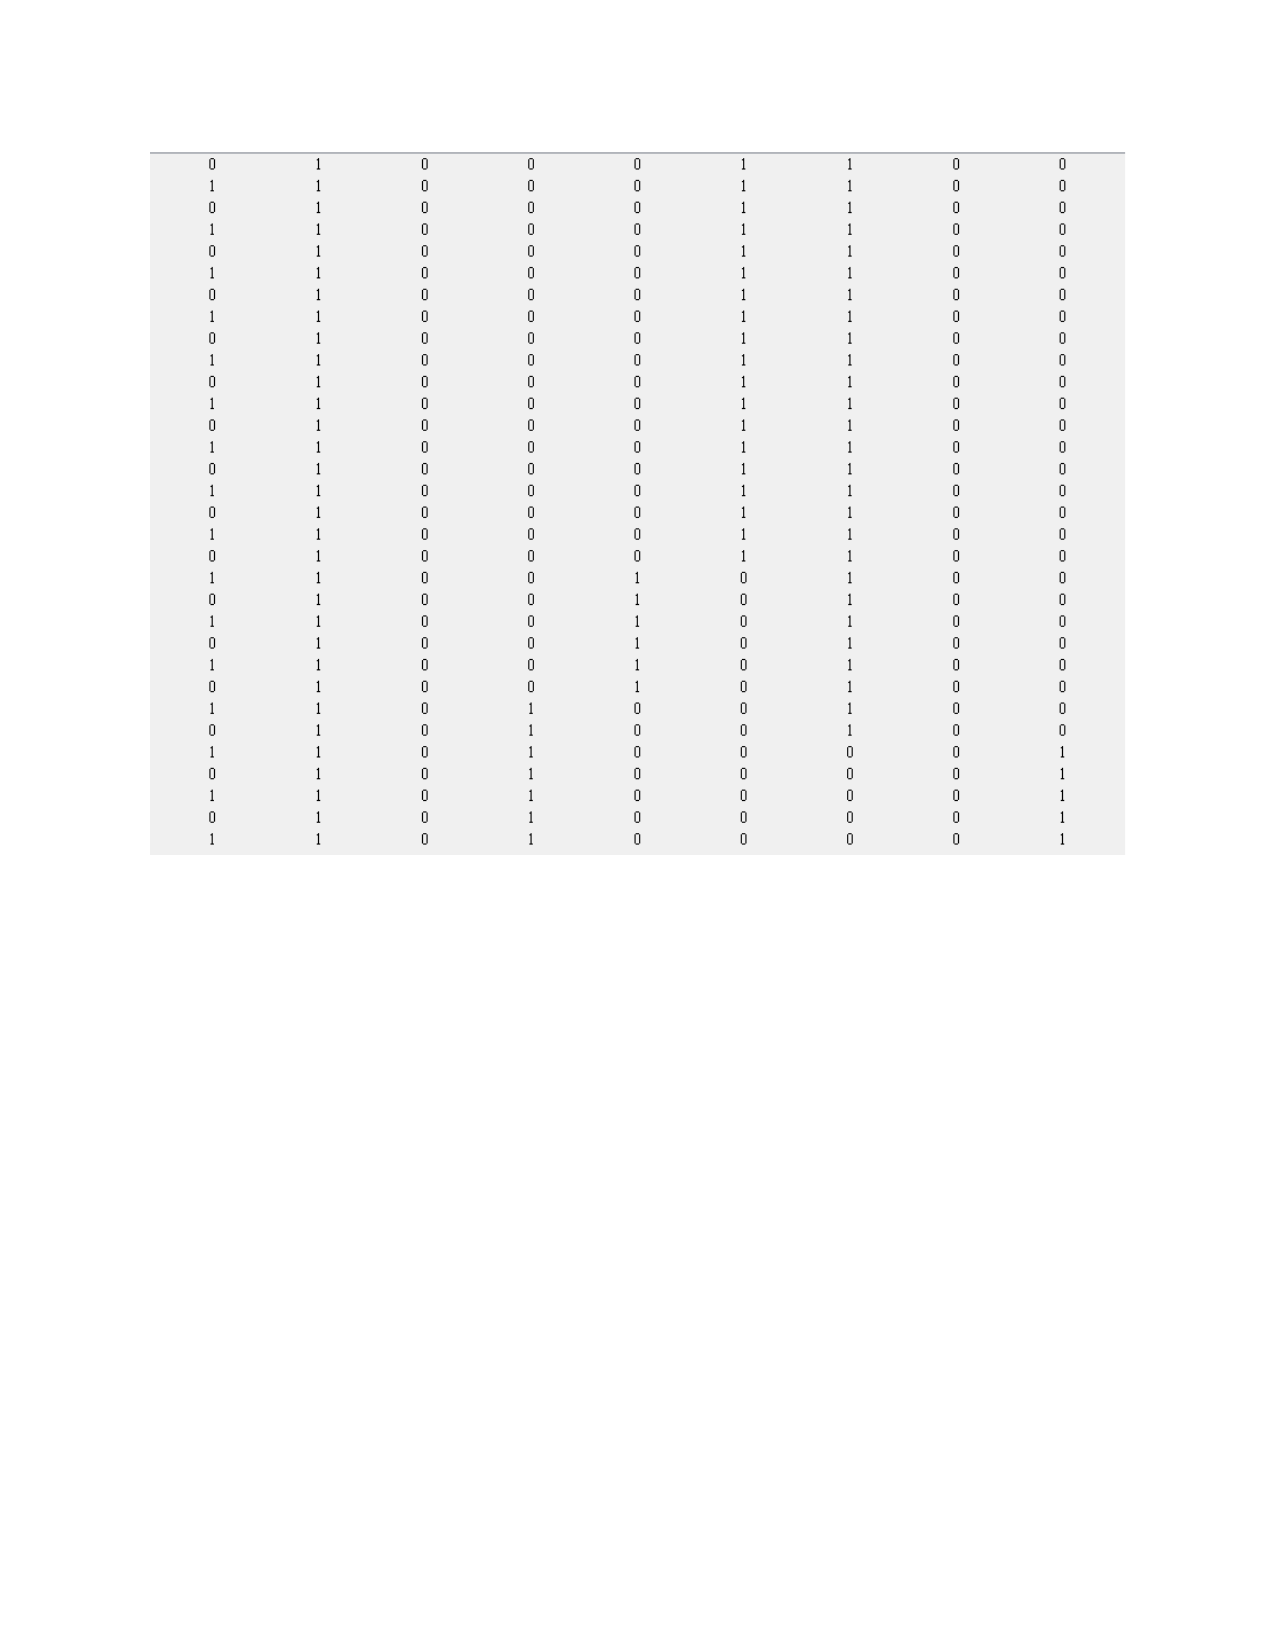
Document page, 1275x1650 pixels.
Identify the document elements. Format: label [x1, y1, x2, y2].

picture [150, 150, 1125, 855]
